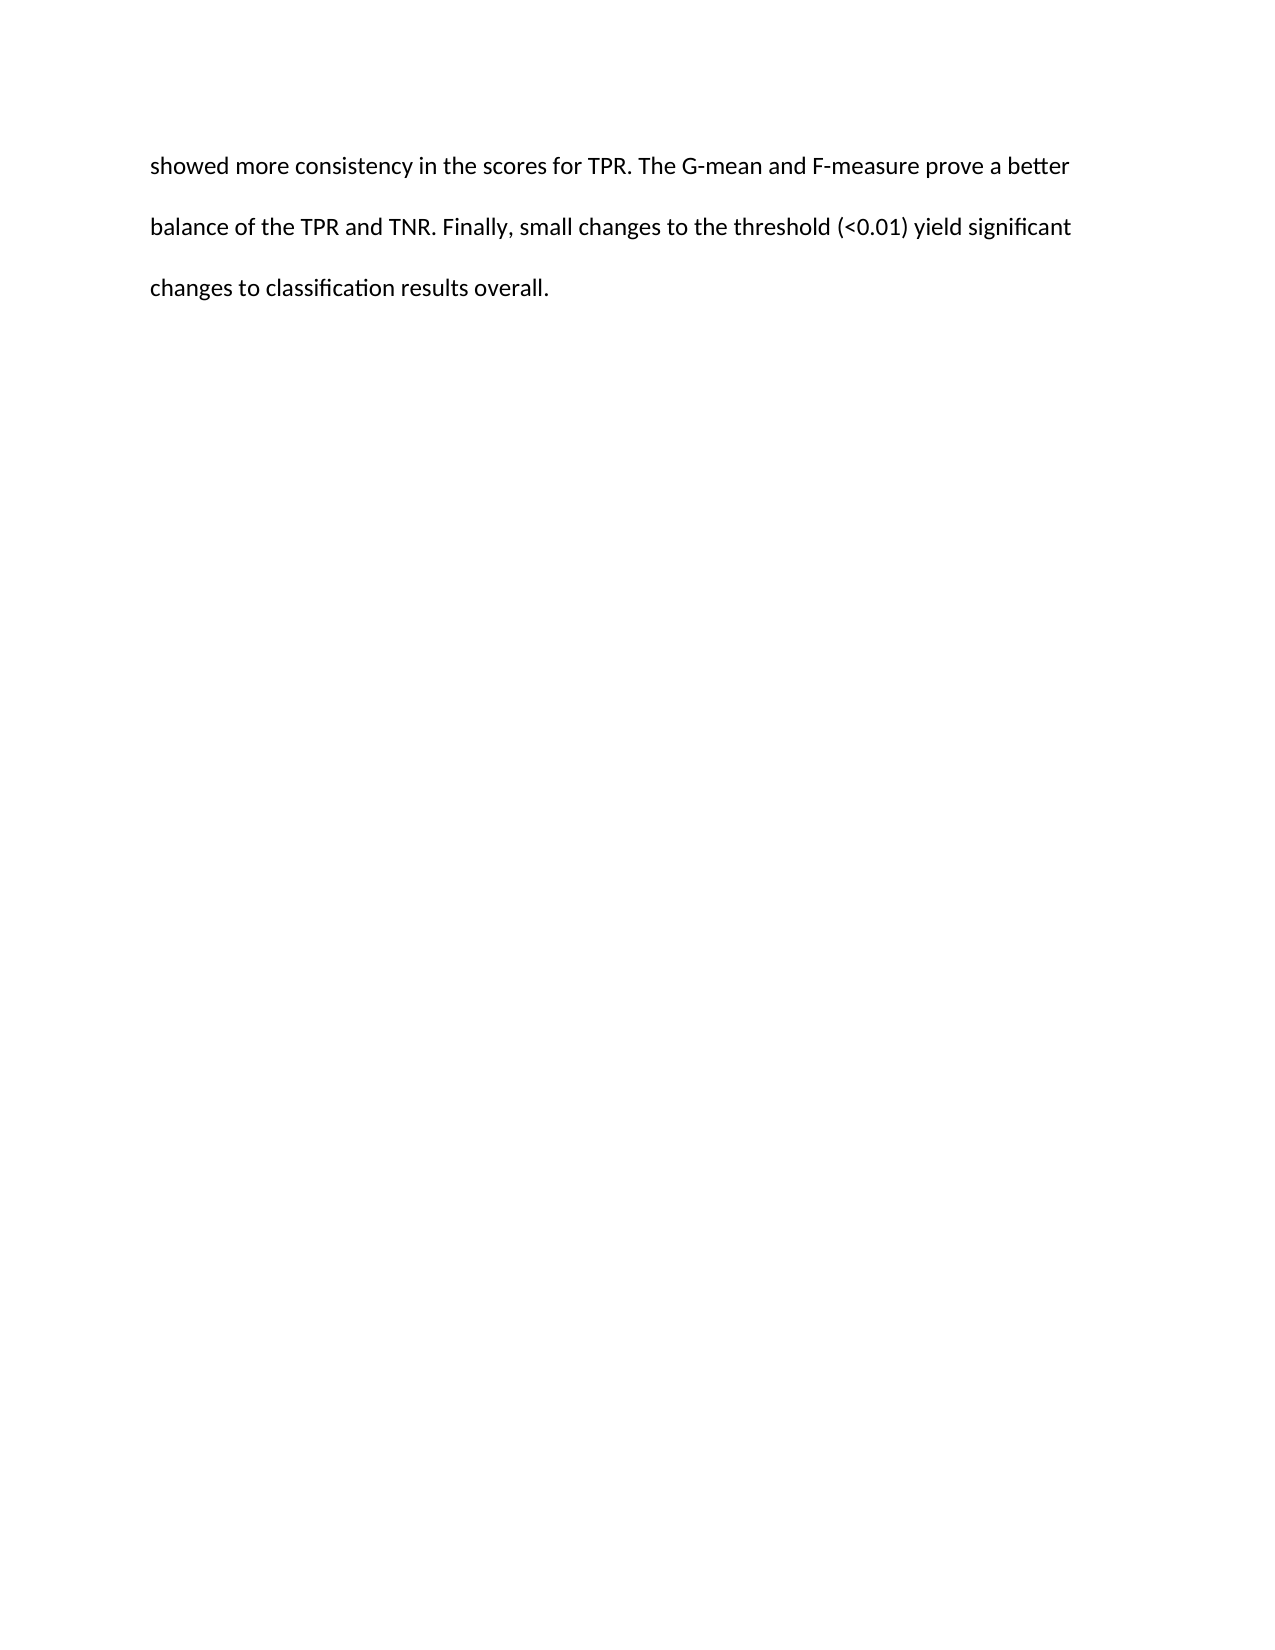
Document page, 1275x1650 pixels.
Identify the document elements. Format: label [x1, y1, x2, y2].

text [150, 150, 1125, 303]
